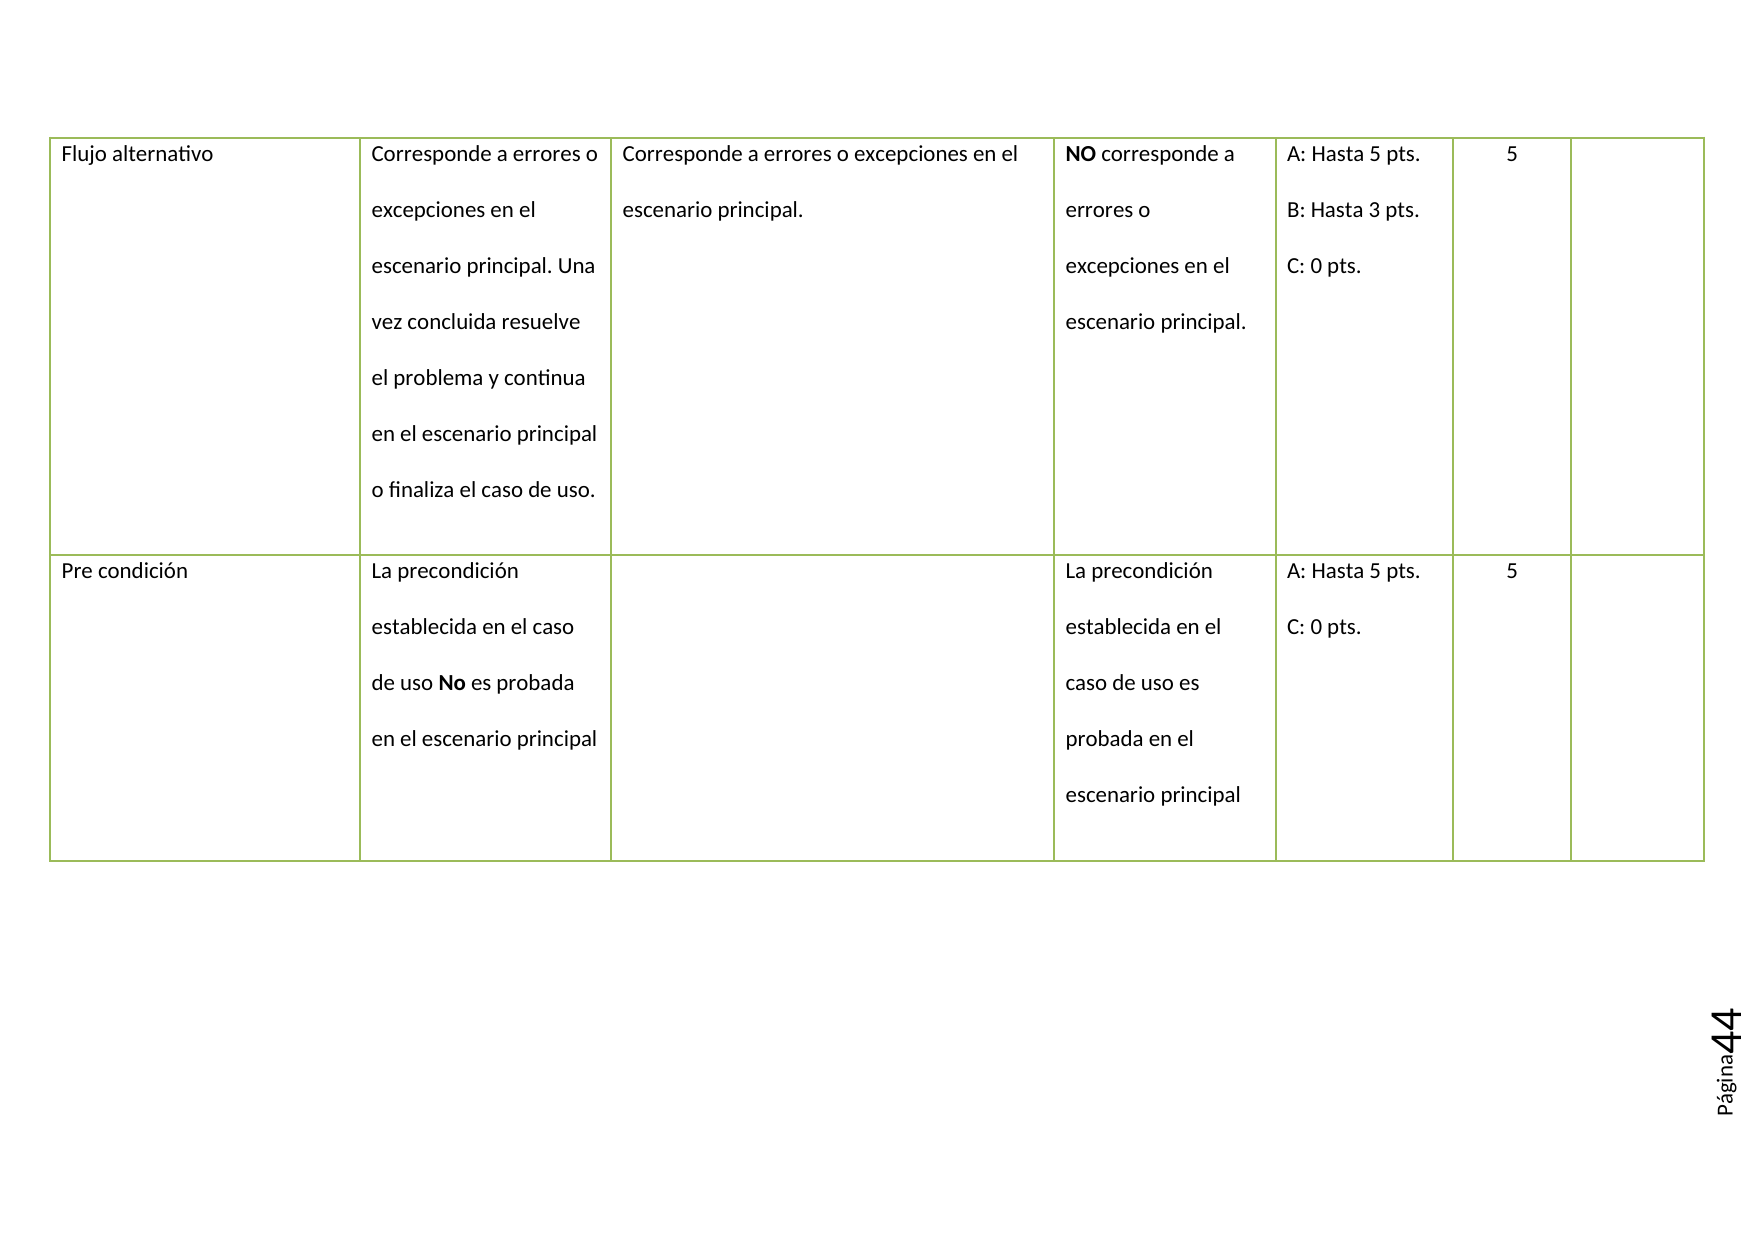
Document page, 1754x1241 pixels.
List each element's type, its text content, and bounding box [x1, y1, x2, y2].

table_cell [612, 556, 1053, 860]
table_cell La precondición establecida en el caso de uso es probada en el escenario principal [1055, 556, 1275, 860]
table_cell A: Hasta 5 pts. B: Hasta 3 pts. C: 0 pts. [1277, 139, 1452, 554]
table_cell NO corresponde a errores o excepciones en el escenario principal. [1055, 139, 1275, 554]
table_cell [1572, 139, 1703, 554]
table_cell A: Hasta 5 pts. C: 0 pts. [1277, 556, 1452, 860]
table_cell La precondición establecida en el caso de uso No es probada en el escenario principal [361, 556, 610, 860]
table_cell Flujo alternativo [51, 139, 359, 554]
table_cell Corresponde a errores o excepciones en el escenario principal. Una vez concluida resuelve el problema y continua en el escenario principal o finaliza el caso de uso. [361, 139, 610, 554]
table_cell Pre condición [51, 556, 359, 860]
table_cell 5 [1454, 556, 1570, 860]
table_cell Corresponde a errores o excepciones en el escenario principal. [612, 139, 1053, 554]
table_cell 5 [1454, 139, 1570, 554]
table_cell [1572, 556, 1703, 860]
